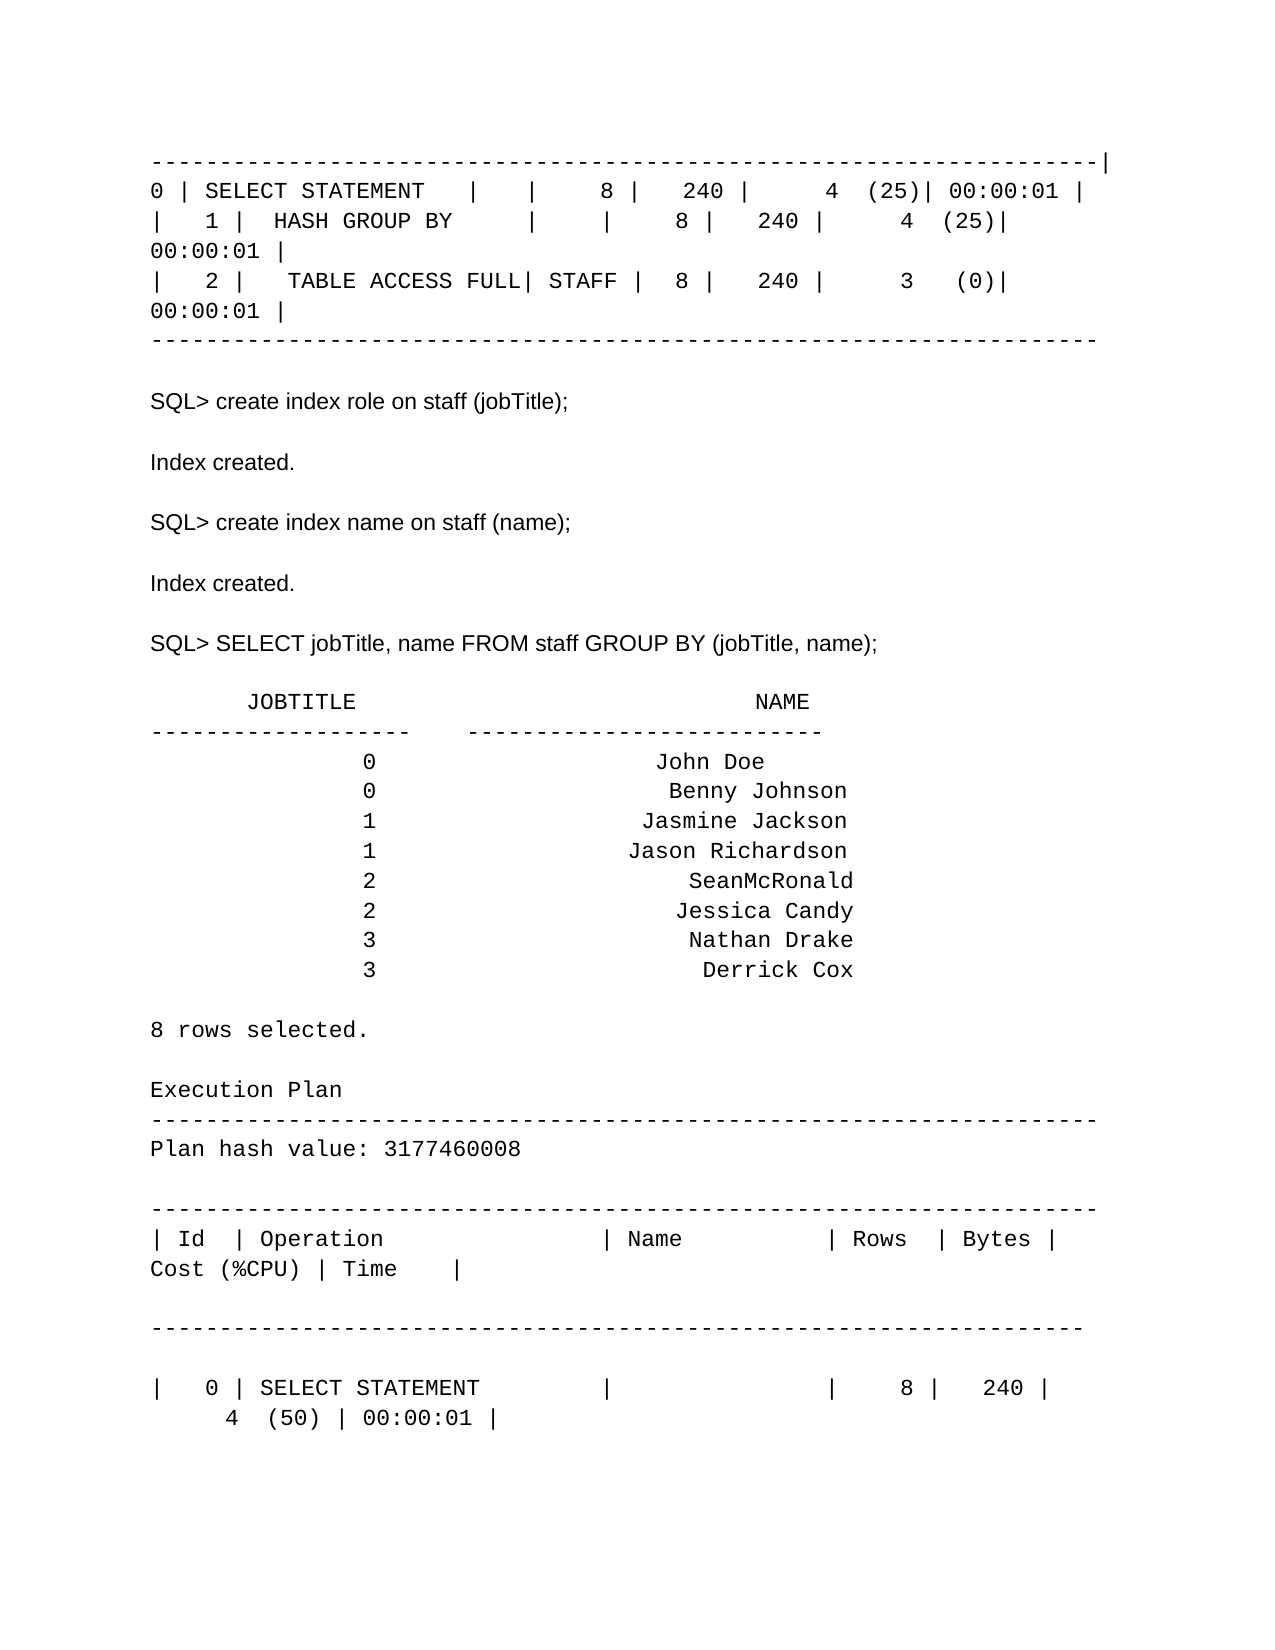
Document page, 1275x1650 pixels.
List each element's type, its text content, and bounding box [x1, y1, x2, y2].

text | 1 | HASH GROUP BY | | 8 | 240 | 4 (25)| 00:00:01 | [150, 209, 1125, 265]
text ---------------------------------------------------------------------| 0 | SELECT STATEMENT | | 8 | 240 | 4 (25)| 00:00:01 | [150, 150, 1125, 206]
text 2 Jessica Candy [150, 899, 1125, 925]
text Index created. [150, 449, 1125, 475]
text SQL> create index name on staff (name); [150, 509, 1125, 536]
text | 0 | SELECT STATEMENT | | 8 | 240 | 4 (50) | 00:00:01 | [150, 1376, 1125, 1432]
text 8 rows selected. [150, 1018, 1125, 1044]
text JOBTITLE NAME [150, 690, 1125, 716]
text SQL> SELECT jobTitle, name FROM staff GROUP BY (jobTitle, name); [150, 630, 1125, 656]
text 1 Jasmine Jackson [150, 809, 1125, 836]
text 0 Benny Johnson [150, 780, 1125, 806]
text SQL> create index role on staff (jobTitle); [150, 388, 1125, 415]
text 3 Nathan Drake [150, 929, 1125, 955]
text --------------------------------------------------------------------- [150, 329, 1125, 355]
text --------------------------------------------------------------------- [150, 1197, 1125, 1223]
text --------------------------------------------------------------------- [150, 1108, 1125, 1134]
text 1 Jason Richardson [150, 839, 1125, 865]
text 0 John Doe [150, 750, 1125, 776]
text | Id | Operation | Name | Rows | Bytes | Cost (%CPU) | Time | [150, 1227, 1125, 1283]
text Execution Plan [150, 1078, 1125, 1104]
text 2 SeanMcRonald [150, 869, 1125, 895]
text ------------------- -------------------------- [150, 720, 1125, 746]
text Plan hash value: 3177460008 [150, 1138, 1125, 1164]
text | 2 | TABLE ACCESS FULL| STAFF | 8 | 240 | 3 (0)| 00:00:01 | [150, 269, 1125, 325]
text 3 Derrick Cox [150, 958, 1125, 984]
text -------------------------------------------------------------------- [150, 1316, 1125, 1342]
text Index created. [150, 569, 1125, 596]
